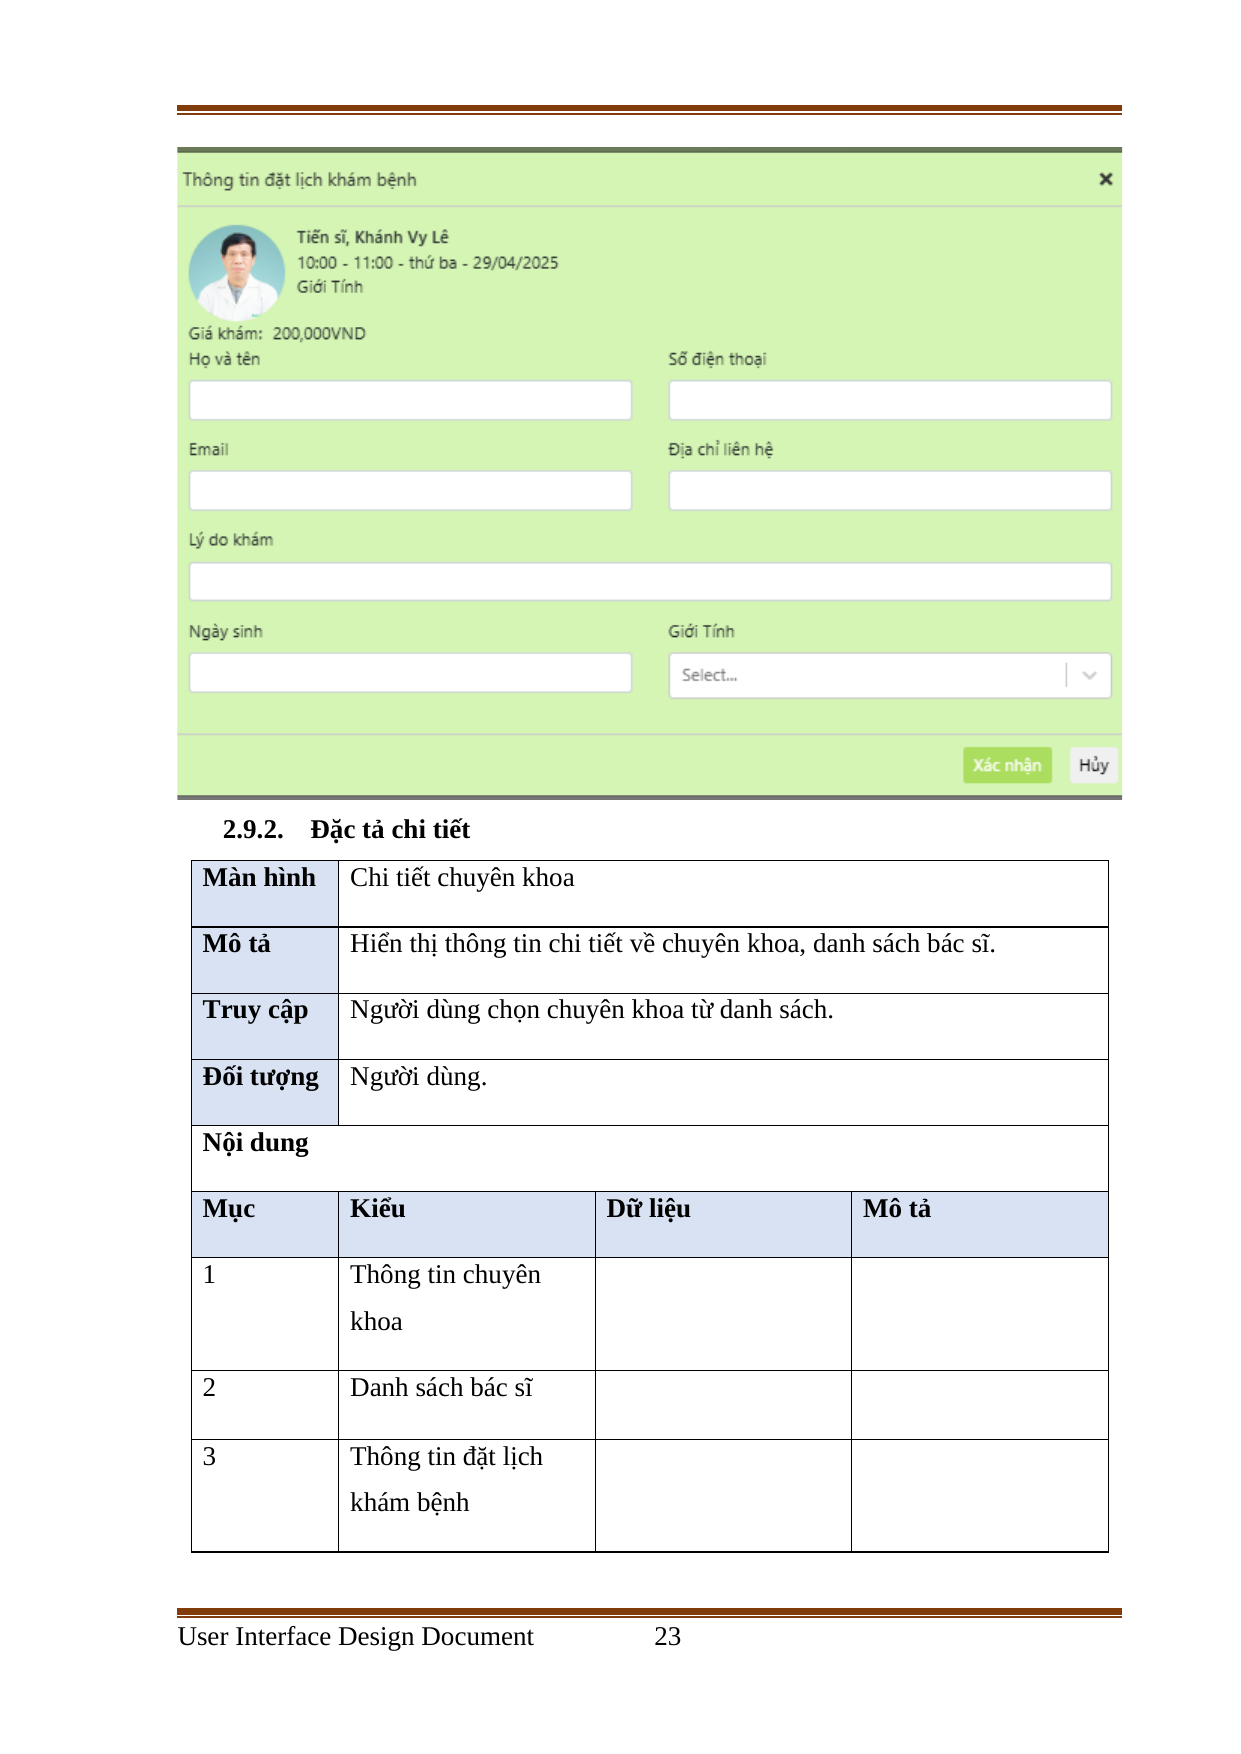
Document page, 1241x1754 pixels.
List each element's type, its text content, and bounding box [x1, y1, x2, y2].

table_cell Người dùng chọn chuyên khoa từ danh sách. [339, 994, 1108, 1059]
table_cell Nội dung [192, 1126, 1108, 1191]
table_cell [852, 1258, 1108, 1370]
table_cell 1 [192, 1258, 338, 1370]
list Đặc tả chi tiết [223, 814, 1122, 845]
table_header Chi tiết chuyên khoa [339, 861, 1108, 926]
table_cell Thông tin chuyên khoa [339, 1258, 595, 1370]
table_cell [852, 1371, 1108, 1438]
table_cell Truy cập [192, 994, 338, 1059]
table_cell 3 [192, 1440, 338, 1551]
table_cell [596, 1440, 851, 1551]
table_cell [852, 1440, 1108, 1551]
table_cell [596, 1371, 851, 1438]
table_cell Hiển thị thông tin chi tiết về chuyên khoa, danh sách bác sĩ. [339, 928, 1108, 993]
table_cell [596, 1258, 851, 1370]
table_cell Thông tin đặt lịch khám bệnh [339, 1440, 595, 1551]
table_cell Mô tả [852, 1192, 1108, 1257]
table_cell Đối tượng [192, 1060, 338, 1125]
table_cell Người dùng. [339, 1060, 1108, 1125]
table_cell Kiểu [339, 1192, 595, 1257]
table_cell Dữ liệu [596, 1192, 851, 1257]
table_cell 2 [192, 1371, 338, 1438]
table_header Màn hình [192, 861, 338, 926]
table_cell Mô tả [192, 928, 338, 993]
table_cell Mục [192, 1192, 338, 1257]
table_cell Danh sách bác sĩ [339, 1371, 595, 1438]
picture [177, 147, 1123, 800]
